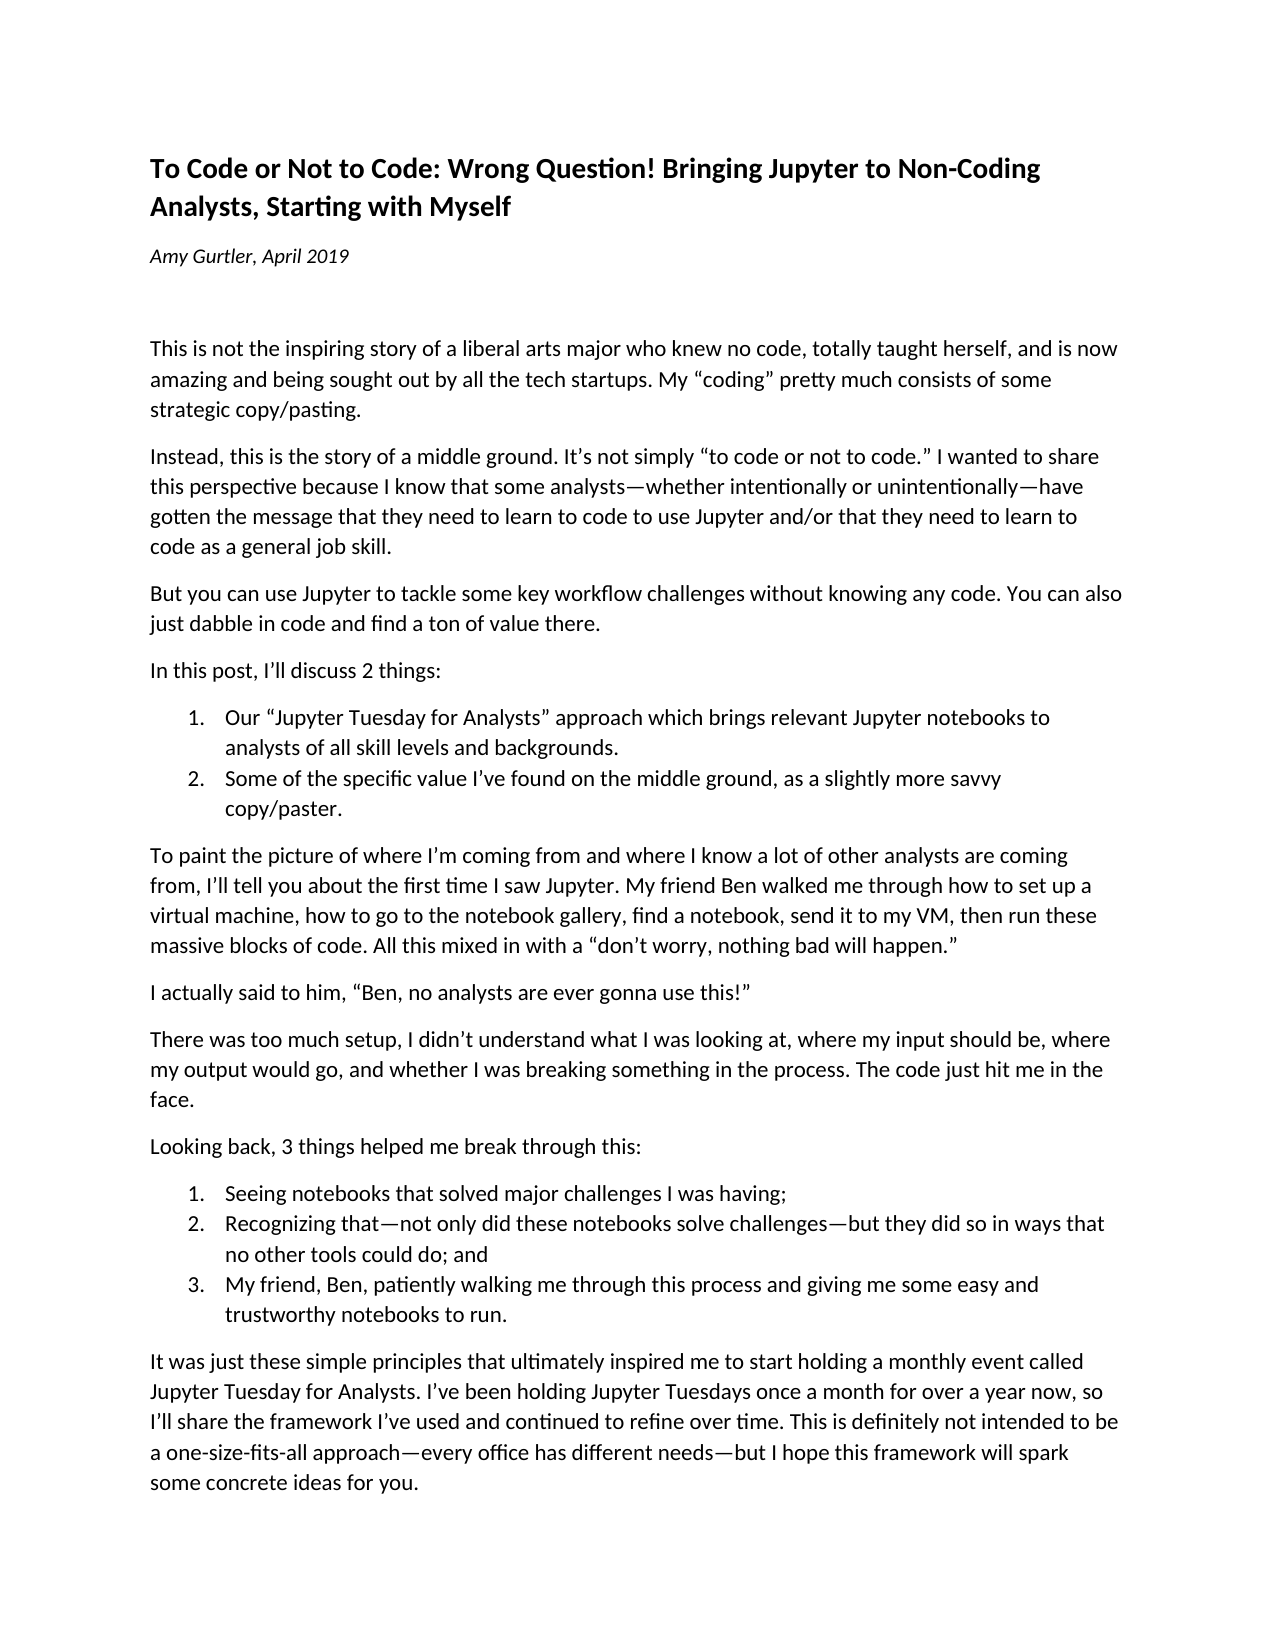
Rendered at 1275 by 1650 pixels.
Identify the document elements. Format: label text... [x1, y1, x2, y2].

text But you can use Jupyter to tackle some key workflow challenges without knowing any code. You can also just dabble in code and find a ton of value there. [150, 579, 1125, 637]
list My friend, Ben, patiently walking me through this process and giving me some easy and trustworthy notebooks to run. [187, 1270, 1125, 1328]
list Recognizing that—not only did these notebooks solve challenges—but they did so in ways that no other tools could do; and [187, 1209, 1125, 1268]
list Some of the specific value I’ve found on the middle ground, as a slightly more savvy copy/paster. [187, 764, 1125, 822]
text To paint the picture of where I’m coming from and where I know a lot of other analysts are coming from, I’ll tell you about the first time I saw Jupyter. My friend Ben walked me through how to set up a virtual machine, how to go to the notebook gallery, find a notebook, send it to my VM, then run these massive blocks of code. All this mixed in with a “don’t worry, nothing bad will happen.” [150, 841, 1125, 959]
list Our “Jupyter Tuesday for Analysts” approach which brings relevant Jupyter notebooks to analysts of all skill levels and backgrounds. [187, 703, 1125, 761]
text Looking back, 3 things helped me break through this: [150, 1132, 1125, 1160]
text Amy Gurtler, April 2019 [150, 243, 1125, 269]
text I actually said to him, “Ben, no analysts are ever gonna use this!” [150, 978, 1125, 1006]
text To Code or Not to Code: Wrong Question! Bringing Jupyter to Non-Coding Analysts, Starting with Myself [150, 150, 1125, 224]
text This is not the inspiring story of a liberal arts major who knew no code, totally taught herself, and is now amazing and being sought out by all the tech startups. My “coding” pretty much consists of some strategic copy/pasting. [150, 334, 1125, 423]
list Seeing notebooks that solved major challenges I was having; [187, 1179, 1125, 1207]
text In this post, I’ll discuss 2 things: [150, 656, 1125, 684]
text Instead, this is the story of a middle ground. It’s not simply “to code or not to code.” I wanted to share this perspective because I know that some analysts—whether intentionally or unintentionally—have gotten the message that they need to learn to code to use Jupyter and/or that they need to learn to code as a general job skill. [150, 442, 1125, 560]
text There was too much setup, I didn’t understand what I was looking at, where my input should be, where my output would go, and whether I was breaking something in the process. The code just hit me in the face. [150, 1025, 1125, 1113]
text It was just these simple principles that ultimately inspired me to start holding a monthly event called Jupyter Tuesday for Analysts. I’ve been holding Jupyter Tuesdays once a month for over a year now, so I’ll share the framework I’ve used and continued to refine over time. This is definitely not intended to be a one-size-fits-all approach—every office has different needs—but I hope this framework will spark some concrete ideas for you. [150, 1347, 1125, 1496]
